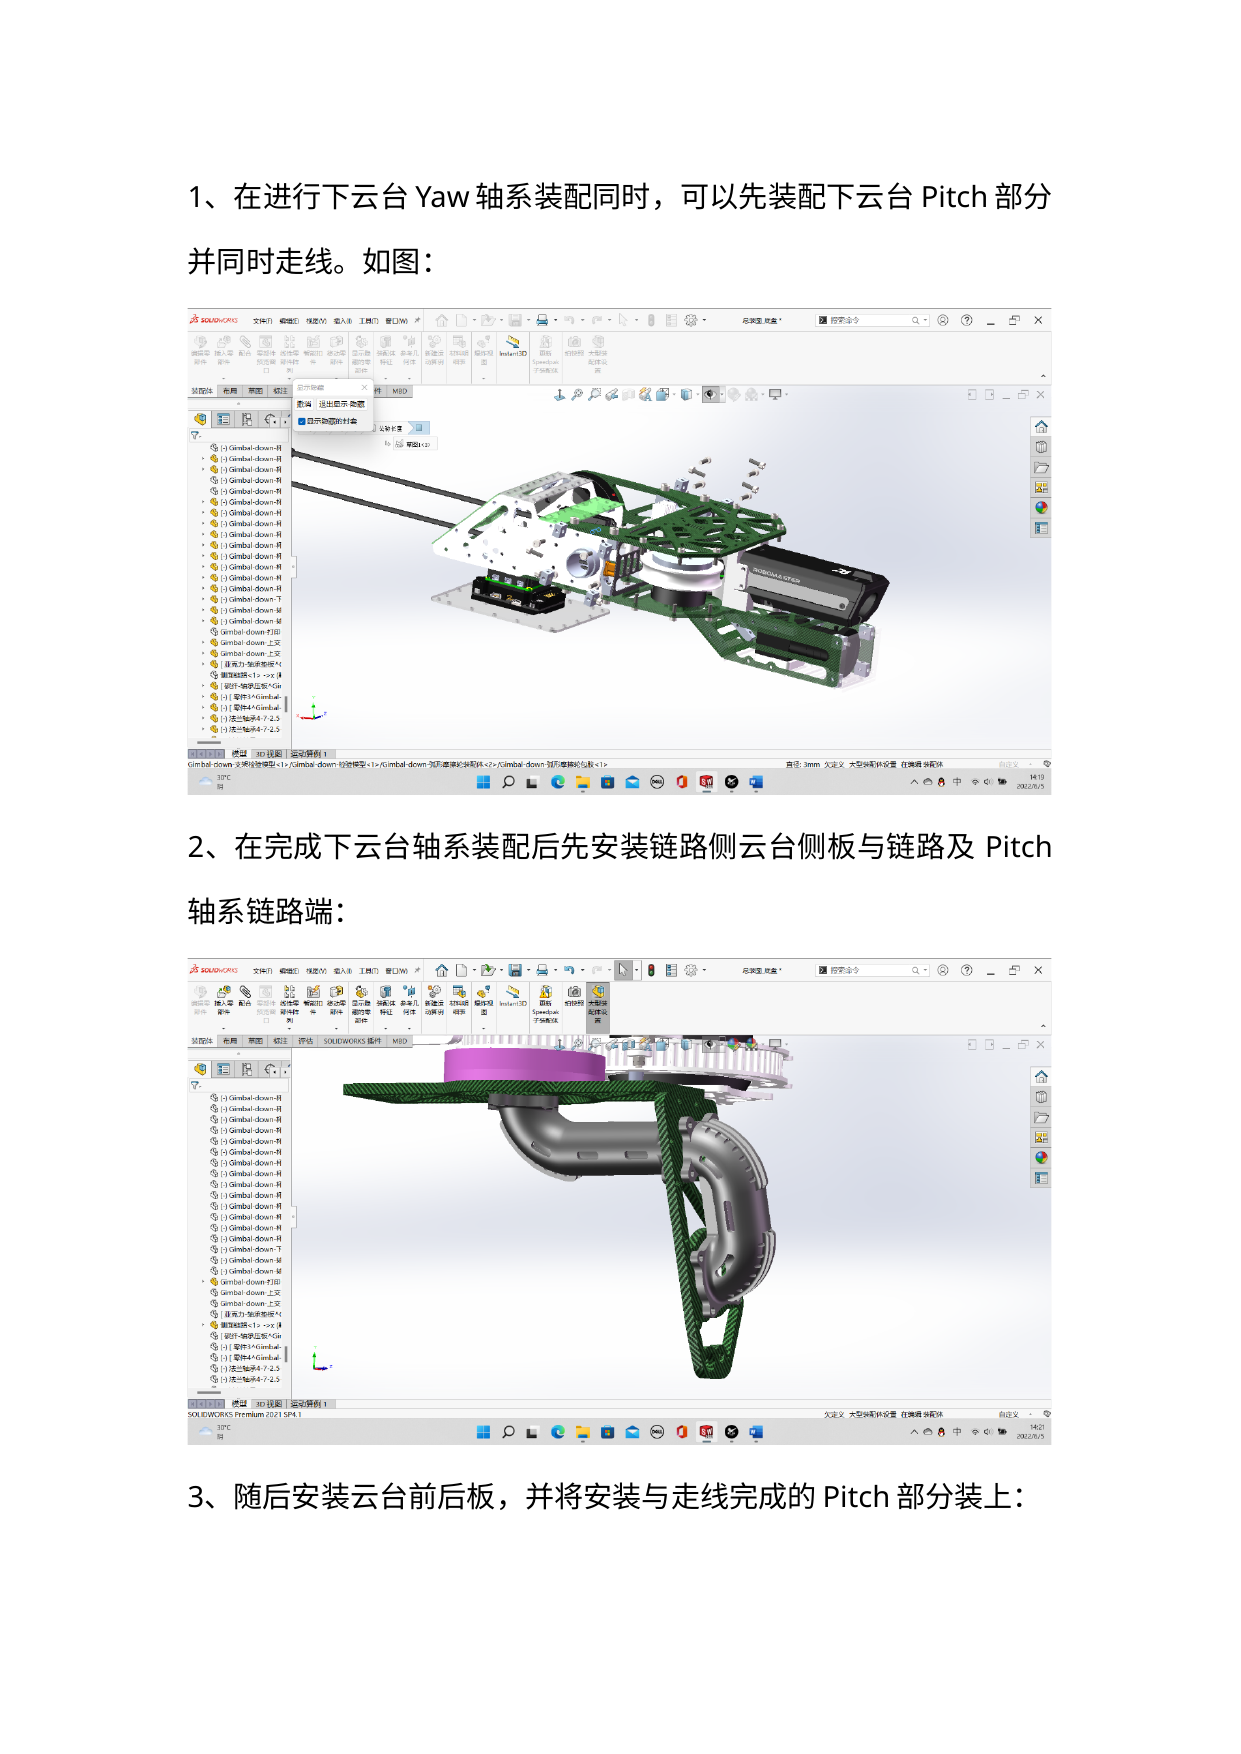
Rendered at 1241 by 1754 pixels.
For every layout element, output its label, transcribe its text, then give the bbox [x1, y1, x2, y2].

text 1、在进行下云台Yaw轴系装配同时，可以先装配下云台Pitch部分并同时走线。如图： [187, 162, 1053, 292]
picture [187, 958, 1052, 1445]
picture [187, 308, 1052, 795]
